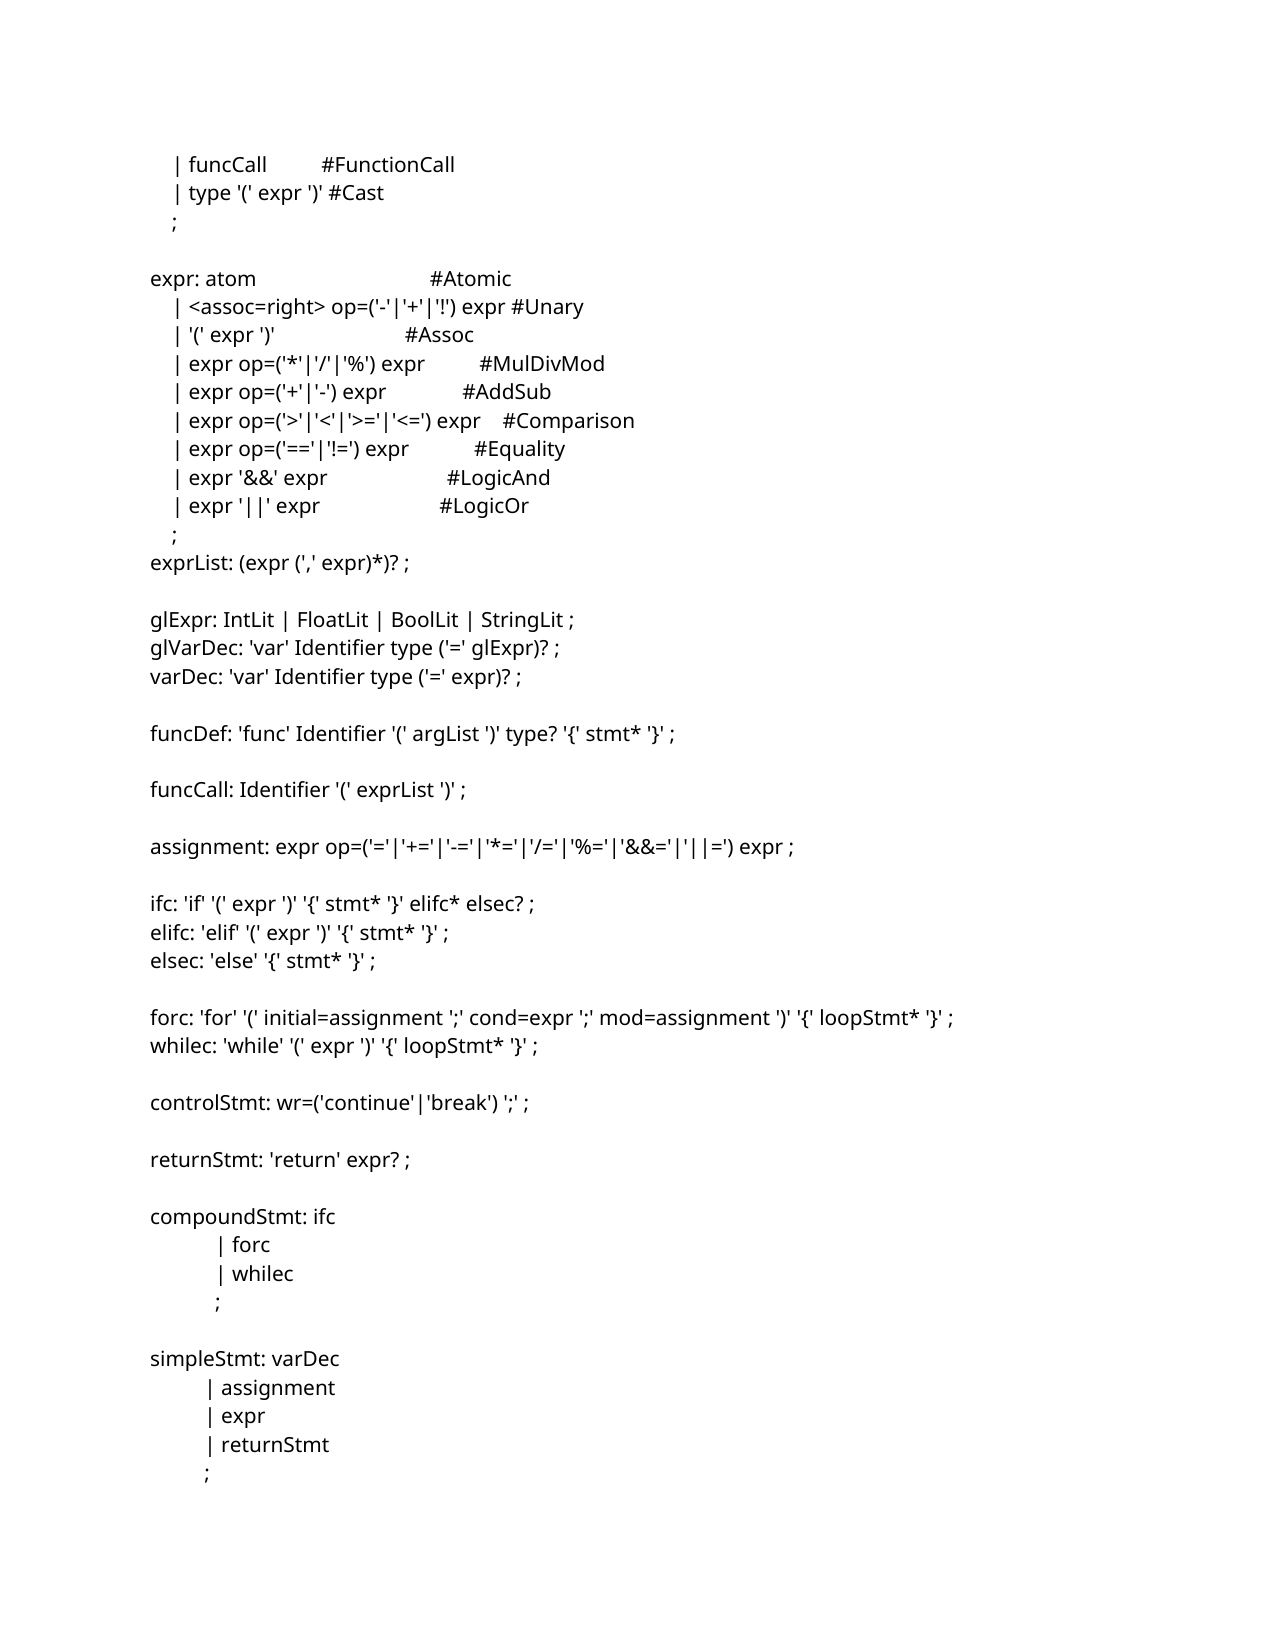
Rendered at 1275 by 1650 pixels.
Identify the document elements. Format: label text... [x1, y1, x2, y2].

text glExpr: IntLit | FloatLit | BoolLit | StringLit ; [150, 605, 1125, 633]
text forc: 'for' '(' initial=assignment ';' cond=expr ';' mod=assignment ')' '{' loopStmt* '}' ; [150, 1003, 1125, 1032]
text | expr op=('>'|'<'|'>='|'<=') expr #Comparison [150, 406, 1125, 434]
text simpleStmt: varDec [150, 1344, 1125, 1373]
text ; [150, 520, 1125, 548]
text expr: atom #Atomic [150, 264, 1125, 292]
text | expr op=('+'|'-') expr #AddSub [150, 377, 1125, 406]
text | funcCall #FunctionCall [150, 150, 1125, 178]
text controlStmt: wr=('continue'|'break') ';' ; [150, 1088, 1125, 1117]
text funcCall: Identifier '(' exprList ')' ; [150, 776, 1125, 804]
text | expr op=('=='|'!=') expr #Equality [150, 434, 1125, 463]
text ; [150, 1287, 1125, 1316]
text returnStmt: 'return' expr? ; [150, 1145, 1125, 1174]
text elifc: 'elif' '(' expr ')' '{' stmt* '}' ; [150, 918, 1125, 946]
text exprList: (expr (',' expr)*)? ; [150, 548, 1125, 577]
text ; [150, 1458, 1125, 1487]
text | returnStmt [150, 1430, 1125, 1458]
text elsec: 'else' '{' stmt* '}' ; [150, 946, 1125, 975]
text | type '(' expr ')' #Cast [150, 178, 1125, 207]
text | <assoc=right> op=('-'|'+'|'!') expr #Unary [150, 292, 1125, 321]
text | expr '||' expr #LogicOr [150, 491, 1125, 520]
text whilec: 'while' '(' expr ')' '{' loopStmt* '}' ; [150, 1032, 1125, 1060]
text assignment: expr op=('='|'+='|'-='|'*='|'/='|'%='|'&&='|'||=') expr ; [150, 832, 1125, 861]
text | expr op=('*'|'/'|'%') expr #MulDivMod [150, 349, 1125, 377]
text | expr [150, 1401, 1125, 1430]
text compoundStmt: ifc [150, 1202, 1125, 1231]
text | expr '&&' expr #LogicAnd [150, 463, 1125, 491]
text glVarDec: 'var' Identifier type ('=' glExpr)? ; [150, 633, 1125, 662]
text | forc [150, 1231, 1125, 1259]
text | assignment [150, 1373, 1125, 1401]
text | whilec [150, 1259, 1125, 1287]
text ; [150, 207, 1125, 235]
text funcDef: 'func' Identifier '(' argList ')' type? '{' stmt* '}' ; [150, 719, 1125, 747]
text ifc: 'if' '(' expr ')' '{' stmt* '}' elifc* elsec? ; [150, 889, 1125, 918]
text varDec: 'var' Identifier type ('=' expr)? ; [150, 662, 1125, 690]
text | '(' expr ')' #Assoc [150, 321, 1125, 349]
